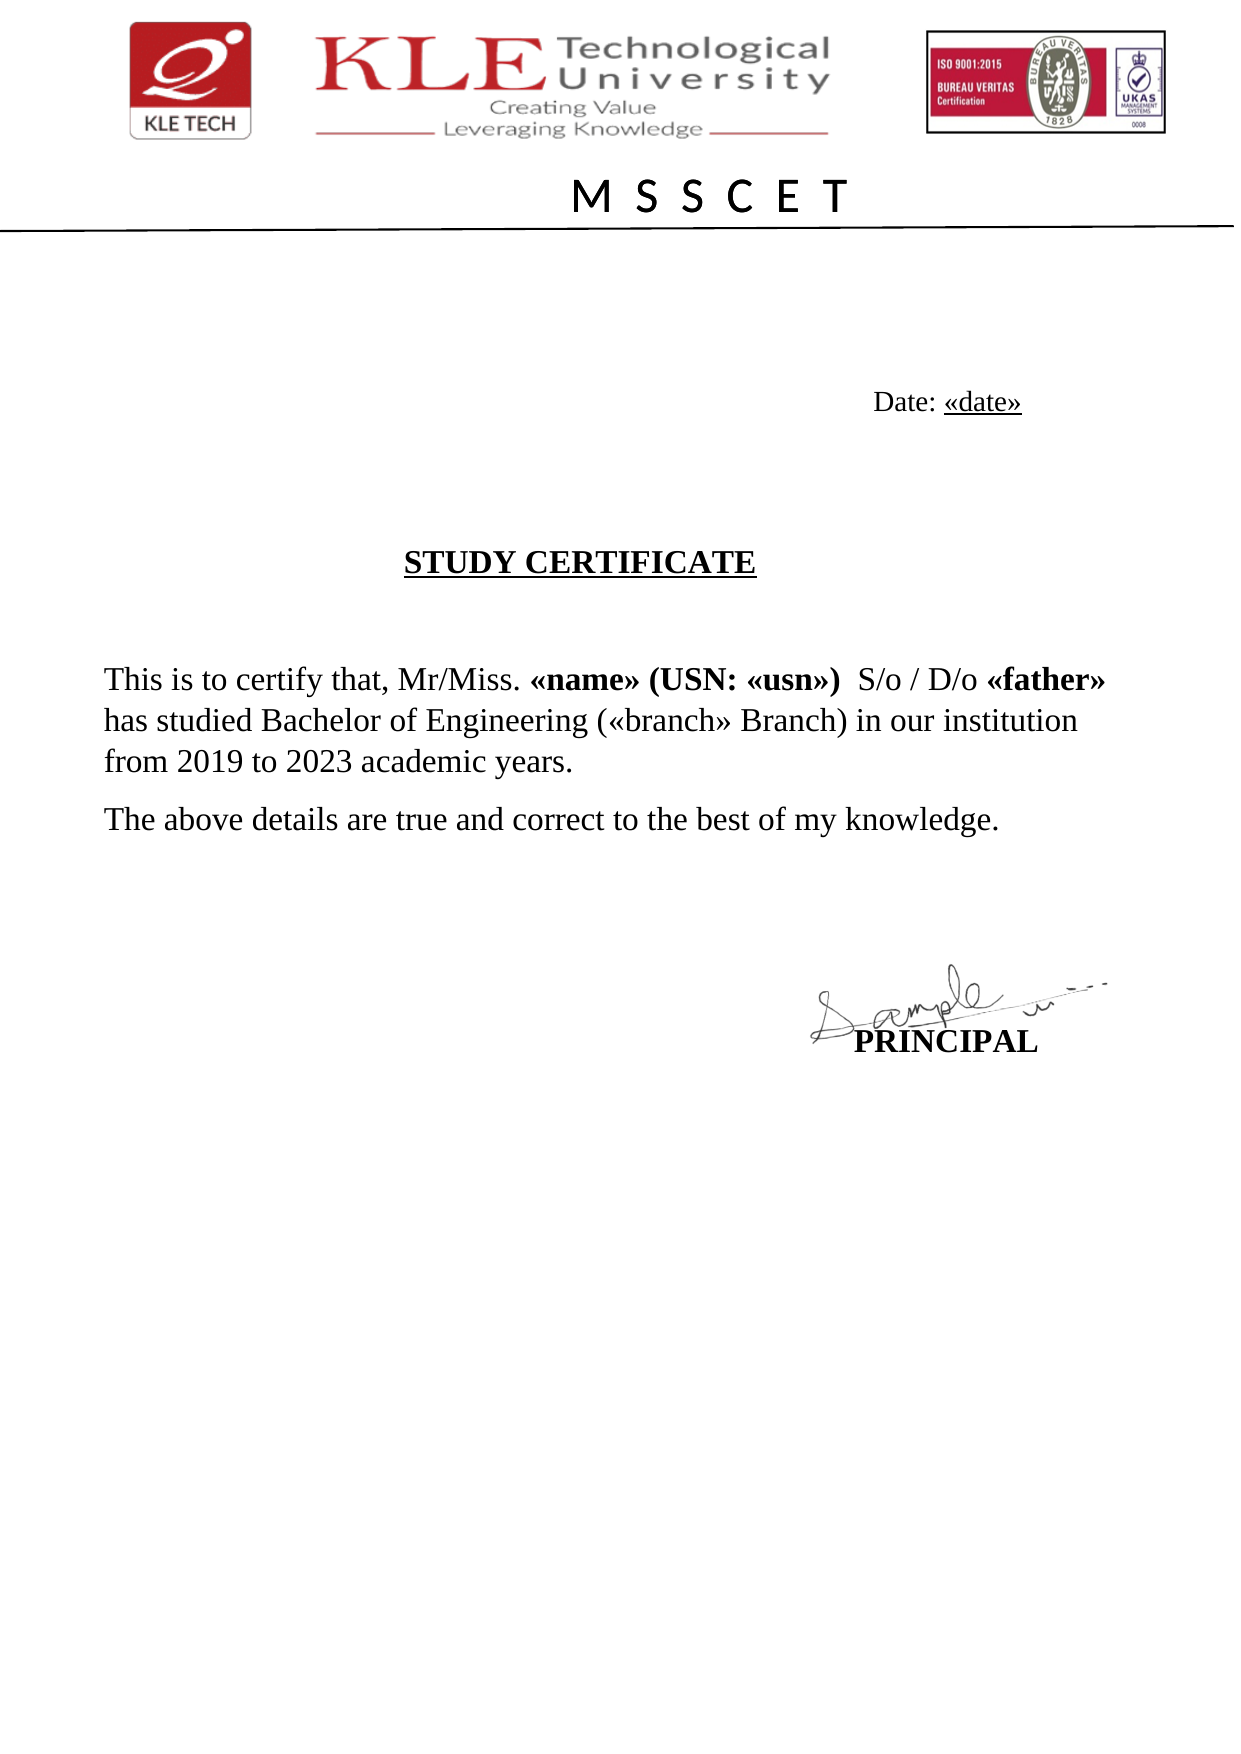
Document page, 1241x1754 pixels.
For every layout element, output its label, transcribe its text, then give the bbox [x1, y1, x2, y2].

picture [754, 902, 1179, 1062]
text Date: «date» [93, 384, 1137, 418]
picture [307, 23, 838, 140]
text This is to certify that, Mr/Miss. «name» (USN: «usn») S/o / D/o «father» has studied Bachelor of Engineering («branch» Branch) in our institution from 2019 to 2023 academic years. [103, 659, 1137, 780]
text STUDY CERTIFICATE [403, 543, 1137, 581]
picture [122, 18, 259, 146]
picture [925, 29, 1167, 135]
text The above details are true and correct to the best of my knowledge. [103, 799, 1137, 838]
text PRINCIPAL [853, 1031, 1137, 1060]
